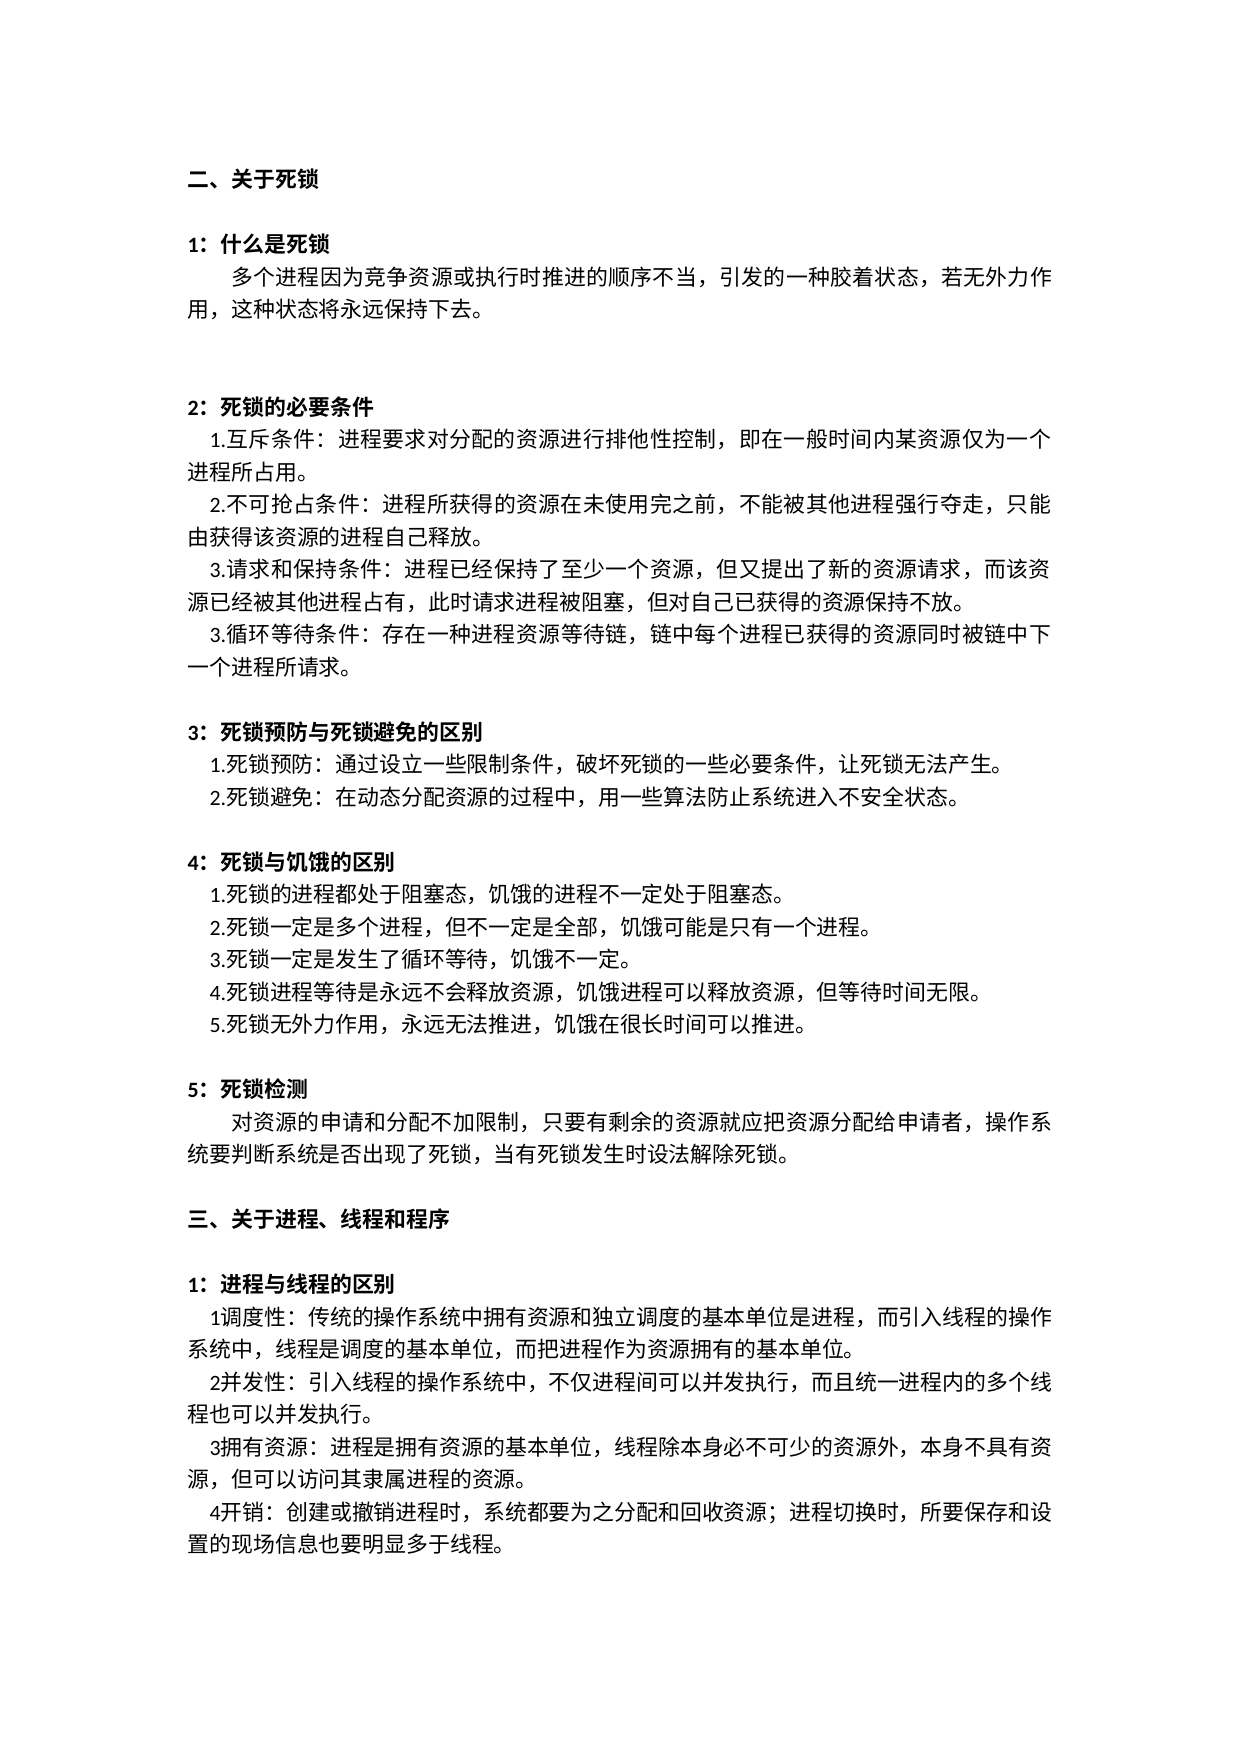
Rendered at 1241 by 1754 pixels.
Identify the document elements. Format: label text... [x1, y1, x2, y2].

text 1：什么是死锁 [187, 227, 1053, 259]
text 5：死锁检测 [187, 1072, 1053, 1104]
text 1.死锁的进程都处于阻塞态，饥饿的进程不一定处于阻塞态。 [187, 877, 1053, 909]
text 2️并发性：引入线程的操作系统中，不仅进程间可以并发执行，而且统一进程内的多个线程也可以并发执行。 [187, 1364, 1053, 1429]
text 4️开销：创建或撤销进程时，系统都要为之分配和回收资源；进程切换时，所要保存和设置的现场信息也要明显多于线程。 [187, 1494, 1053, 1559]
text 1：进程与线程的区别 [187, 1267, 1053, 1299]
text 多个进程因为竞争资源或执行时推进的顺序不当，引发的一种胶着状态，若无外力作用，这种状态将永远保持下去。 [187, 259, 1053, 324]
text 4.死锁进程等待是永远不会释放资源，饥饿进程可以释放资源，但等待时间无限。 [187, 974, 1053, 1007]
text 三、关于进程、线程和程序 [187, 1202, 1053, 1234]
text 5.死锁无外力作用，永远无法推进，饥饿在很长时间可以推进。 [187, 1007, 1053, 1039]
text 2.不可抢占条件：进程所获得的资源在未使用完之前，不能被其他进程强行夺走，只能由获得该资源的进程自己释放。 [187, 487, 1053, 552]
text 2.死锁一定是多个进程，但不一定是全部，饥饿可能是只有一个进程。 [187, 909, 1053, 942]
text 3️拥有资源：进程是拥有资源的基本单位，线程除本身必不可少的资源外，本身不具有资源，但可以访问其隶属进程的资源。 [187, 1429, 1053, 1494]
text 3.请求和保持条件：进程已经保持了至少一个资源，但又提出了新的资源请求，而该资源已经被其他进程占有，此时请求进程被阻塞，但对自己已获得的资源保持不放。 [187, 552, 1053, 617]
text 二、关于死锁 [187, 162, 1053, 194]
text 1️调度性：传统的操作系统中拥有资源和独立调度的基本单位是进程，而引入线程的操作系统中，线程是调度的基本单位，而把进程作为资源拥有的基本单位。 [187, 1299, 1053, 1364]
text 4：死锁与饥饿的区别 [187, 844, 1053, 877]
text 3：死锁预防与死锁避免的区别 [187, 714, 1053, 747]
text 3.死锁一定是发生了循环等待，饥饿不一定。 [187, 942, 1053, 974]
text 对资源的申请和分配不加限制，只要有剩余的资源就应把资源分配给申请者，操作系统要判断系统是否出现了死锁，当有死锁发生时设法解除死锁。 [187, 1104, 1053, 1169]
text 2.死锁避免：在动态分配资源的过程中，用一些算法防止系统进入不安全状态。 [187, 779, 1053, 812]
text 2：死锁的必要条件 [187, 389, 1053, 422]
text 1.互斥条件：进程要求对分配的资源进行排他性控制，即在一般时间内某资源仅为一个进程所占用。 [187, 422, 1053, 487]
text 1.死锁预防：通过设立一些限制条件，破坏死锁的一些必要条件，让死锁无法产生。 [187, 747, 1053, 779]
text 3.循环等待条件：存在一种进程资源等待链，链中每个进程已获得的资源同时被链中下一个进程所请求。 [187, 617, 1053, 682]
